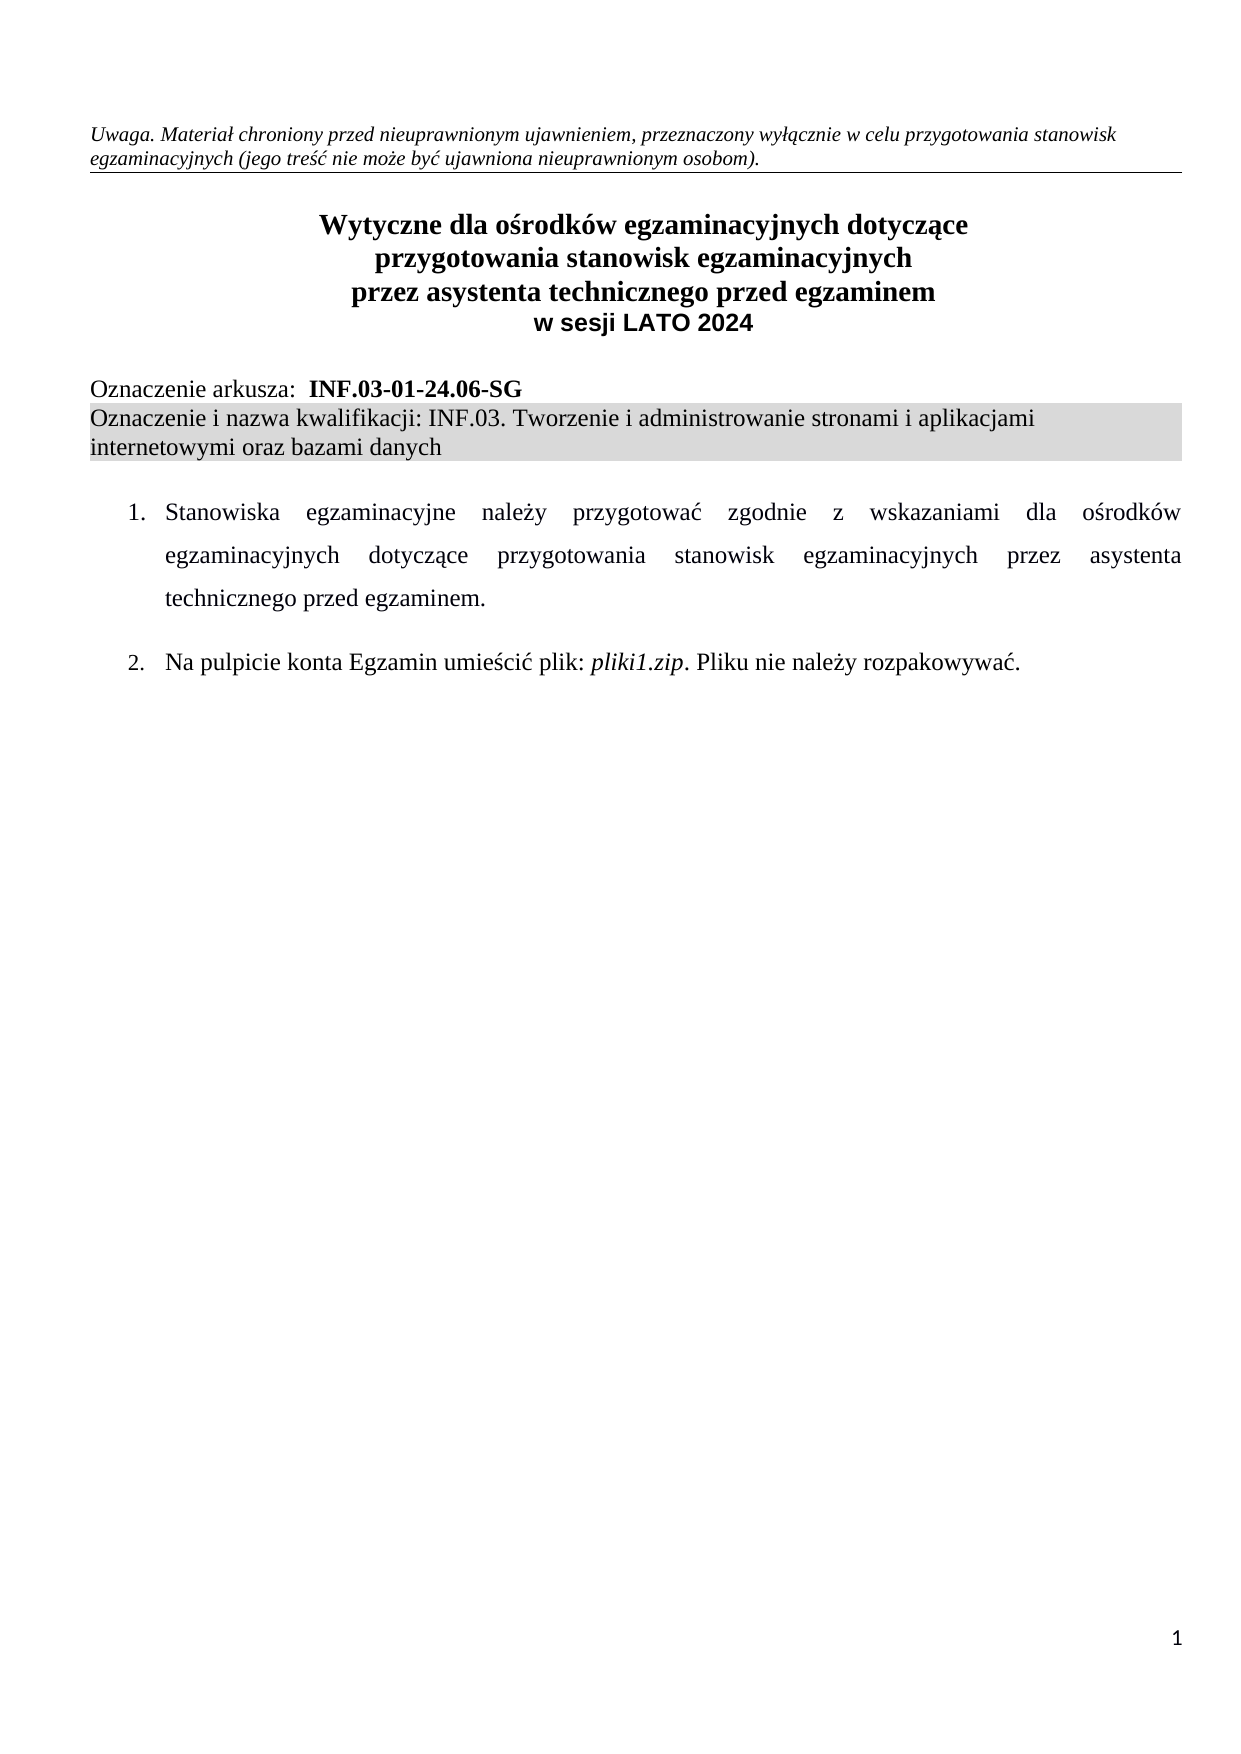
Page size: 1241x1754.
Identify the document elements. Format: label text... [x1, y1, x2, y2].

text Wytyczne dla ośrodków egzaminacyjnych dotyczące [90, 207, 1197, 240]
text Oznaczenie i nazwa kwalifikacji: INF.03. Tworzenie i administrowanie stronami i aplikacjami internetowymi oraz bazami danych [90, 403, 1182, 461]
text przygotowania stanowisk egzaminacyjnych [90, 240, 1197, 274]
text w sesji LATO 2024 [90, 307, 1197, 336]
text Uwaga. Materiał chroniony przed nieuprawnionym ujawnieniem, przeznaczony wyłącznie w celu przygotowania stanowisk egzaminacyjnych (jego treść nie może być ujawniona nieuprawnionym osobom). [90, 122, 1182, 172]
list Na pulpicie konta Egzamin umieścić plik: pliki1.zip. Pliku nie należy rozpakowywać. [128, 647, 1182, 676]
text Oznaczenie arkusza: INF.03-01-24.06-SG [90, 374, 1182, 403]
text przez asystenta technicznego przed egzaminem [90, 274, 1197, 307]
list Stanowiska egzaminacyjne należy przygotować zgodnie z wskazaniami dla ośrodków egzaminacyjnych dotyczące przygotowania stanowisk egzaminacyjnych przez asystenta technicznego przed egzaminem. [127, 497, 1182, 612]
